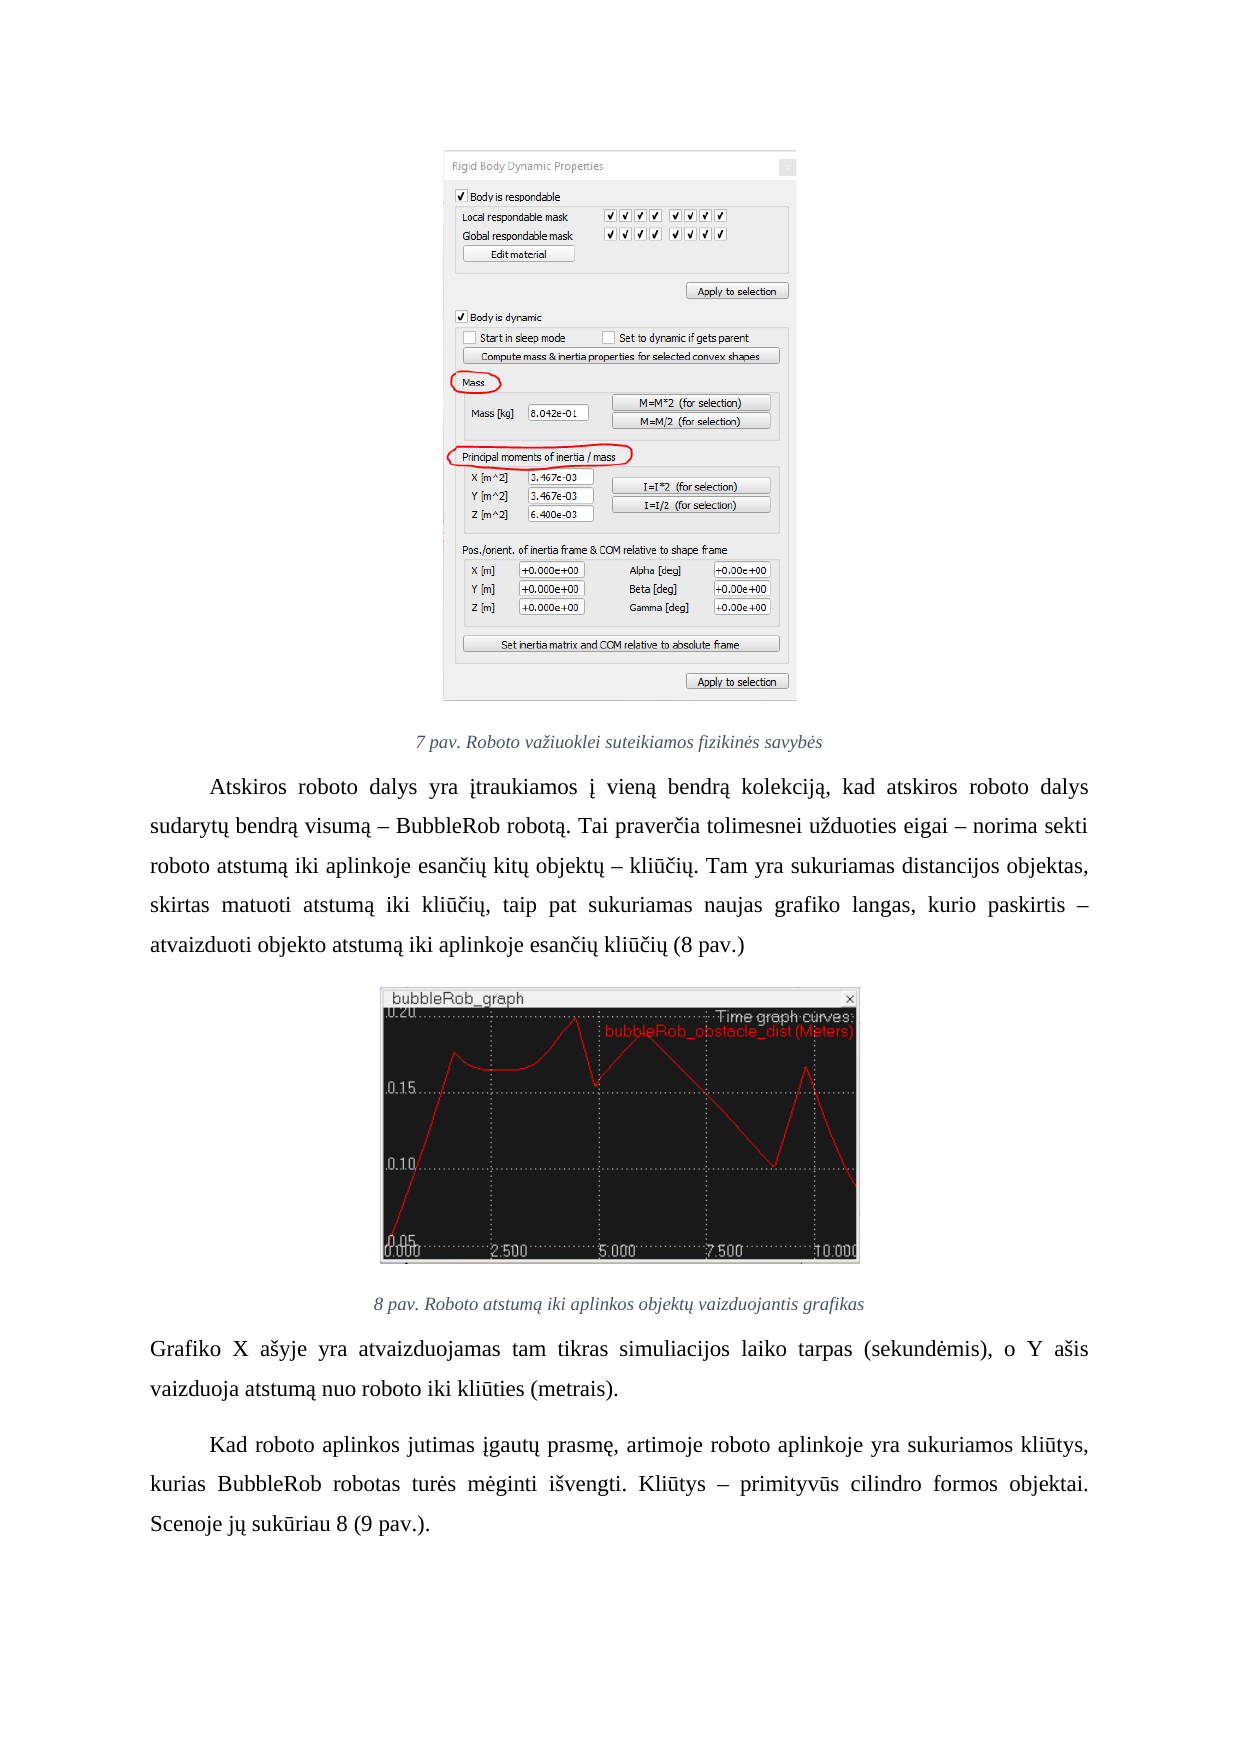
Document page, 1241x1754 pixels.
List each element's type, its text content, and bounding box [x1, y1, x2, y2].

picture [380, 987, 861, 1264]
text Kad roboto aplinkos jutimas įgautų prasmę, artimoje roboto aplinkoje yra sukuriamos kliūtys, kurias BubbleRob robotas turės mėginti išvengti. Kliūtys – primityvūs cilindro formos objektai. Scenoje jų sukūriau 8 (9 pav.). [150, 1431, 1090, 1536]
text 7 pav. Roboto važiuoklei suteikiamos fizikinės savybės [150, 731, 1090, 752]
text 8 pav. Roboto atstumą iki aplinkos objektų vaizduojantis grafikas [150, 1293, 1090, 1314]
text Grafiko X ašyje yra atvaizduojamas tam tikras simuliacijos laiko tarpas (sekundėmis), o Y ašis vaizduoja atstumą nuo roboto iki kliūties (metrais). [150, 1335, 1090, 1401]
text Atskiros roboto dalys yra įtraukiamos į vieną bendrą kolekciją, kad atskiros roboto dalys sudarytų bendrą visumą – BubbleRob robotą. Tai praverčia tolimesnei užduoties eigai – norima sekti roboto atstumą iki aplinkoje esančių kitų objektų – kliūčių. Tam yra sukuriamas distancijos objektas, skirtas matuoti atstumą iki kliūčių, taip pat sukuriamas naujas grafiko langas, kurio paskirtis – atvaizduoti objekto atstumą iki aplinkoje esančių kliūčių (8 pav.) [150, 773, 1090, 957]
picture [443, 150, 797, 701]
